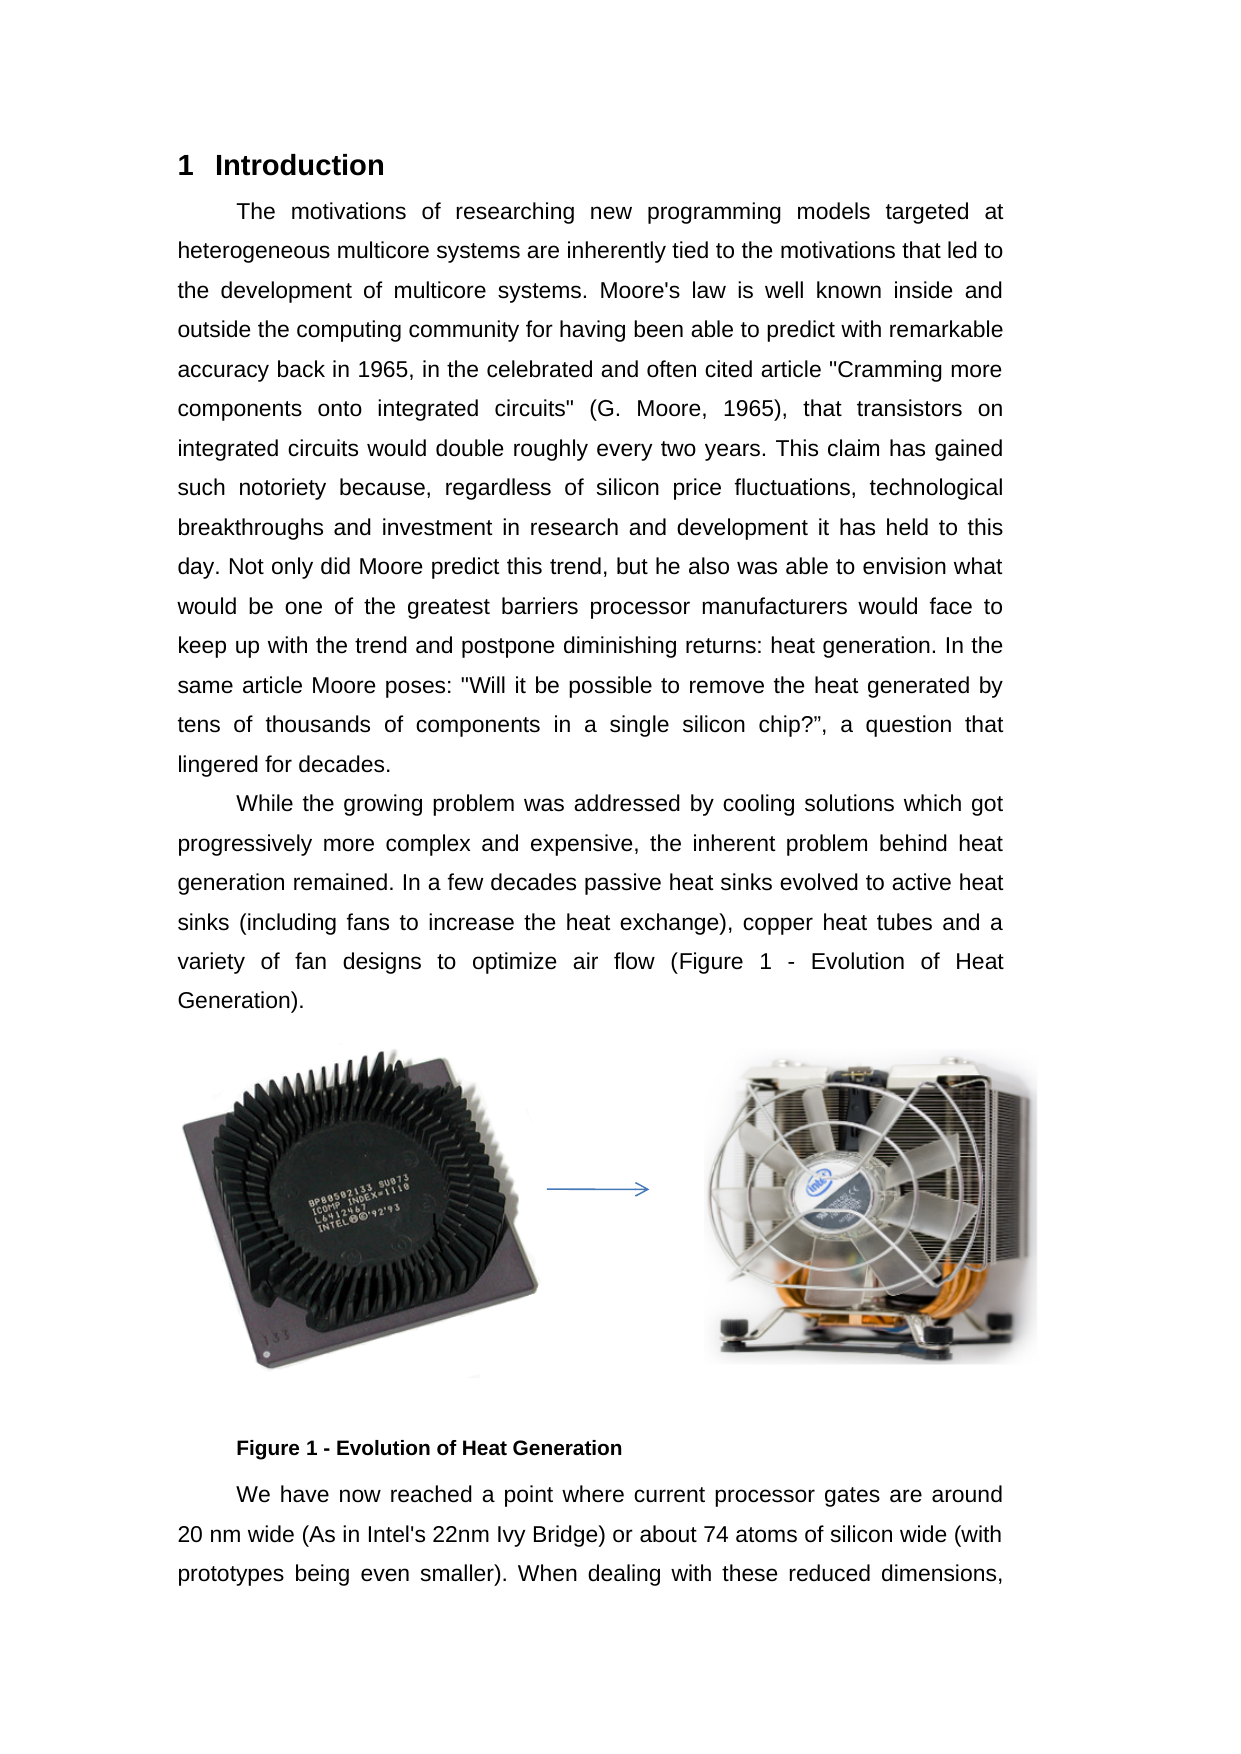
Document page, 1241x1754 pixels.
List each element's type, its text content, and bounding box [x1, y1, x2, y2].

picture [177, 1027, 1056, 1412]
text While the growing problem was addressed by cooling solutions which got progressively more complex and expensive, the inherent problem behind heat generation remained. In a few decades passive heat sinks evolved to active heat sinks (including fans to increase the heat exchange), copper heat tubes and a variety of fan designs to optimize air flow (Figure 1 - Evolution of Heat Generation). [177, 790, 1004, 1014]
text Figure 1 - Evolution of Heat Generation [177, 1436, 1004, 1460]
text Introduction [177, 148, 1004, 181]
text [177, 1481, 1004, 1586]
text The motivations of researching new programming models targeted at heterogeneous multicore systems are inherently tied to the motivations that led to the development of multicore systems. Moore's law is well known inside and outside the computing community for having been able to predict with remarkable accuracy back in 1965, in the celebrated and often cited article "Cramming more components onto integrated circuits" (G. Moore, 1965), that transistors on integrated circuits would double roughly every two years. This claim has gained such notoriety because, regardless of silicon price fluctuations, technological breakthroughs and investment in research and development it has held to this day. Not only did Moore predict this trend, but he also was able to envision what would be one of the greatest barriers processor manufacturers would face to keep up with the trend and postpone diminishing returns: heat generation. In the same article Moore poses: "Will it be possible to remove the heat generated by tens of thousands of components in a single silicon chip?”, a question that lingered for decades. [177, 198, 1004, 777]
